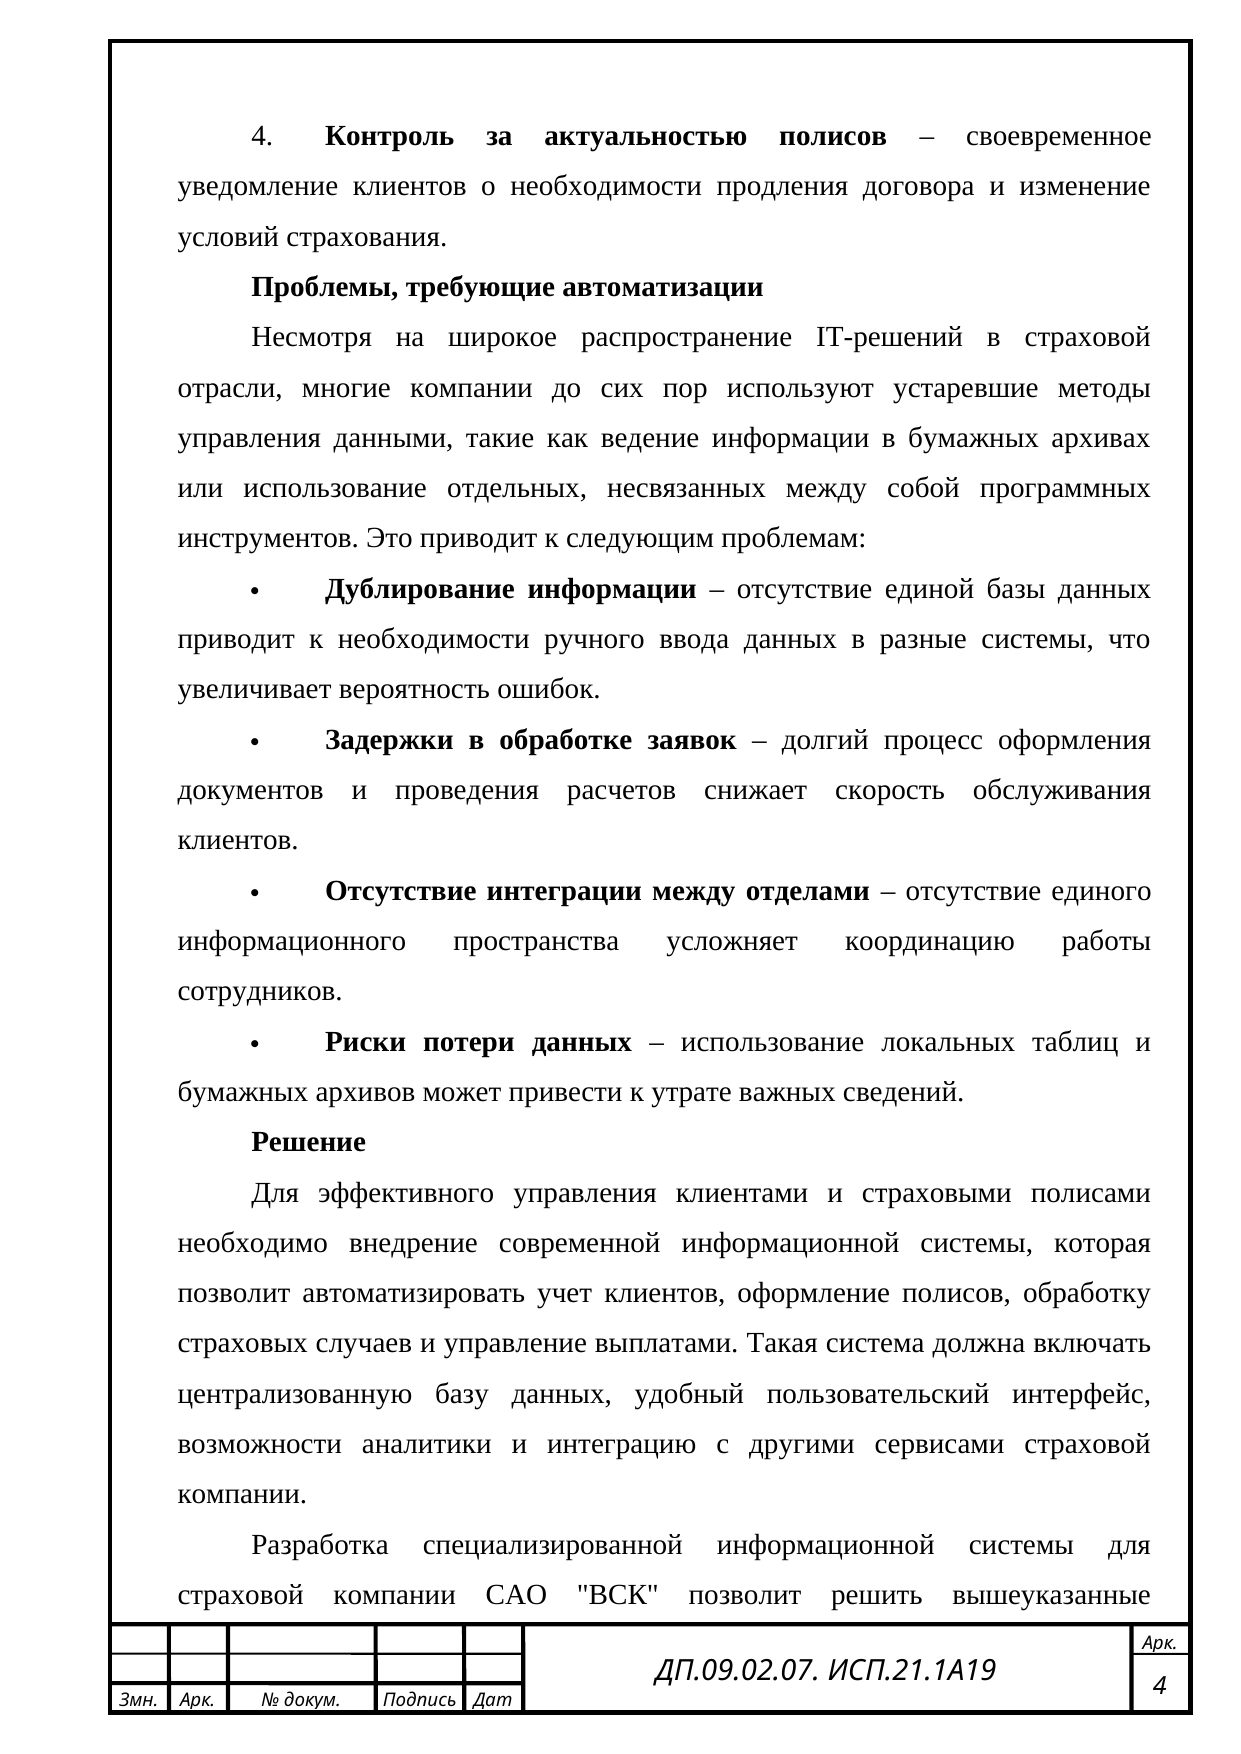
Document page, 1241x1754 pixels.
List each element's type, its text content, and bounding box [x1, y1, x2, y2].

list Отсутствие интеграции между отделами – отсутствие единого информационного пространства усложняет координацию работы сотрудников. [177, 873, 1152, 1007]
list Риски потери данных – использование локальных таблиц и бумажных архивов может привести к утрате важных сведений. [177, 1024, 1152, 1108]
list Контроль за актуальностью полисов – своевременное уведомление клиентов о необходимости продления договора и изменение условий страхования. [177, 118, 1152, 252]
text Несмотря на широкое распространение IT-решений в страховой отрасли, многие компании до сих пор используют устаревшие методы управления данными, такие как ведение информации в бумажных архивах или использование отдельных, несвязанных между собой программных инструментов. Это приводит к следующим проблемам: [177, 319, 1152, 554]
list Дублирование информации – отсутствие единой базы данных приводит к необходимости ручного ввода данных в разные системы, что увеличивает вероятность ошибок. [177, 571, 1152, 705]
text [177, 1527, 1152, 1611]
text Для эффективного управления клиентами и страховыми полисами необходимо внедрение современной информационной системы, которая позволит автоматизировать учет клиентов, оформление полисов, обработку страховых случаев и управление выплатами. Такая система должна включать централизованную базу данных, удобный пользовательский интерфейс, возможности аналитики и интеграцию с другими сервисами страховой компании. [177, 1175, 1152, 1510]
list Задержки в обработке заявок – долгий процесс оформления документов и проведения расчетов снижает скорость обслуживания клиентов. [177, 722, 1152, 856]
text Решение [177, 1124, 1152, 1158]
text Проблемы, требующие автоматизации [177, 269, 1152, 303]
